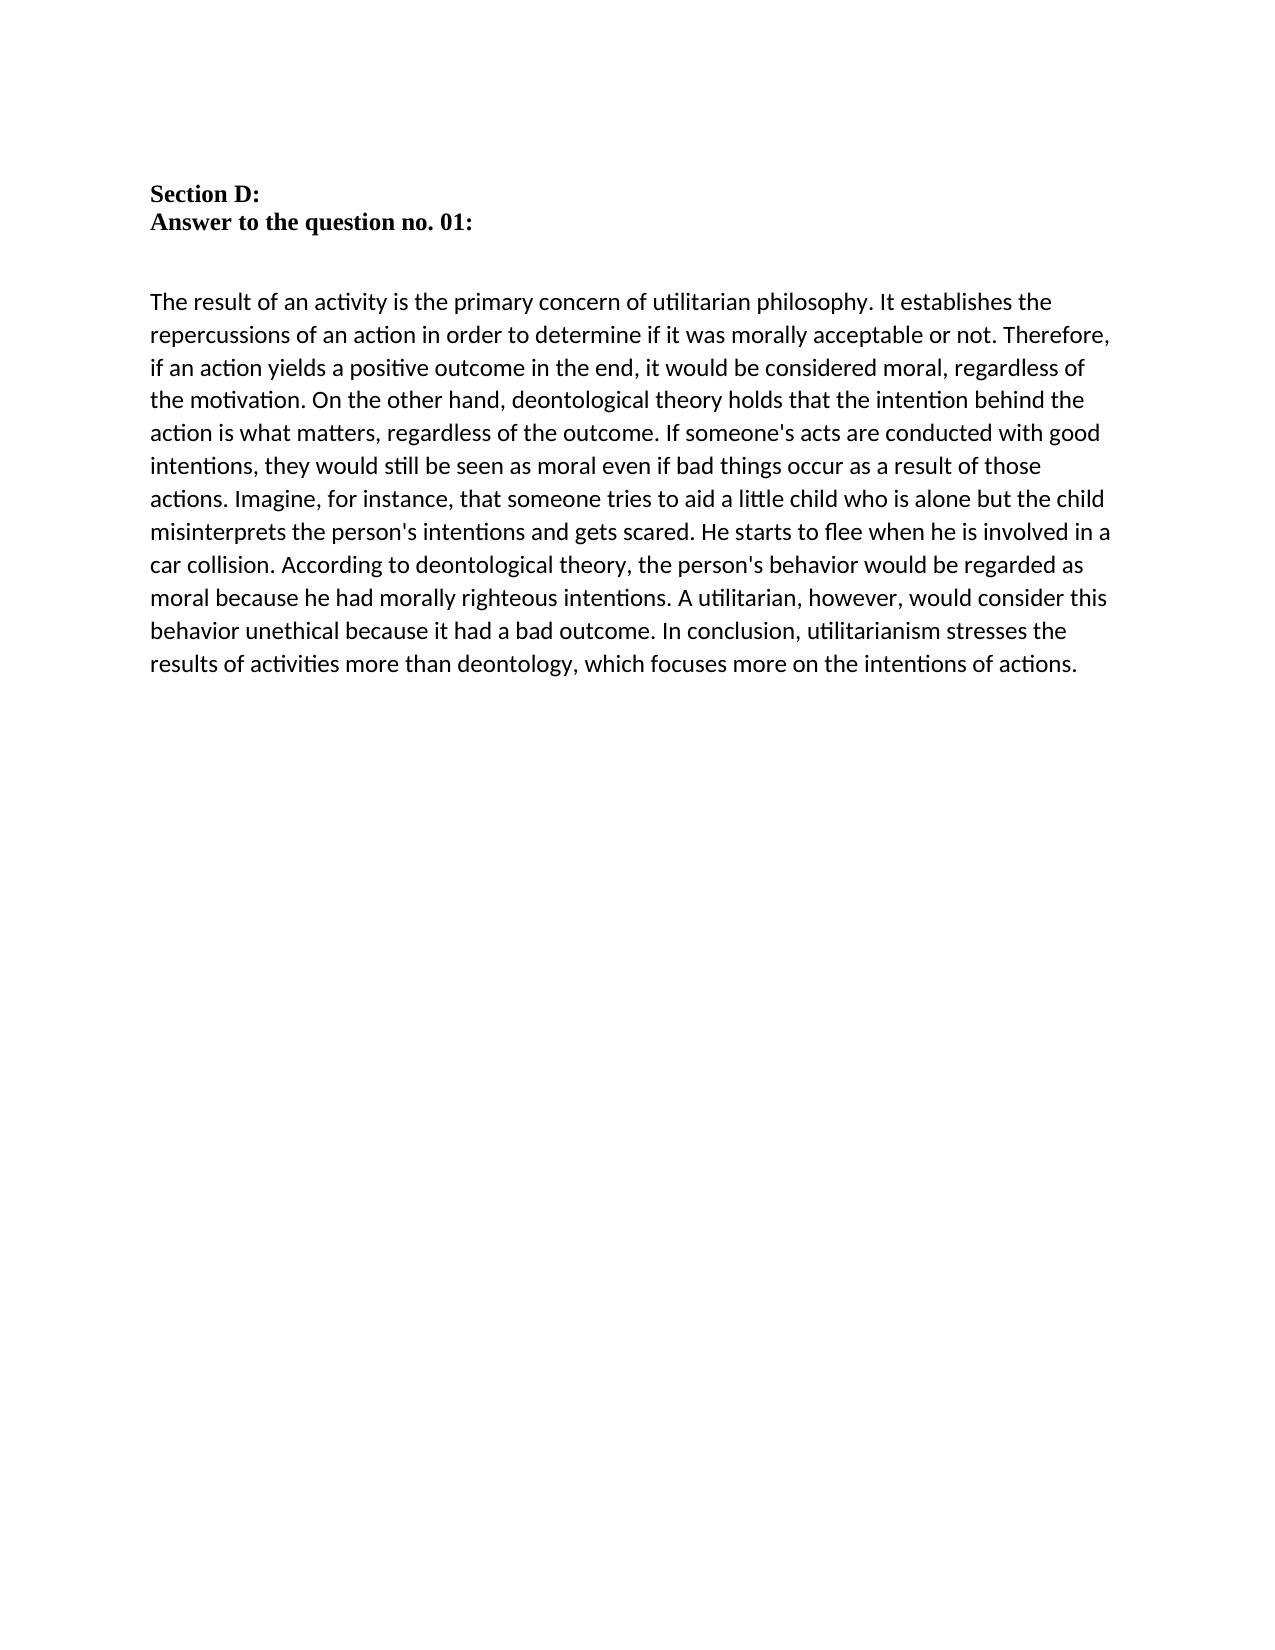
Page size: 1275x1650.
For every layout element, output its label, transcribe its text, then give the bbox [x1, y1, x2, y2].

text Answer to the question no. 01: [150, 207, 1125, 236]
text The result of an activity is the primary concern of utilitarian philosophy. It establishes the repercussions of an action in order to determine if it was morally acceptable or not. Therefore, if an action yields a positive outcome in the end, it would be considered moral, regardless of the motivation. On the other hand, deontological theory holds that the intention behind the action is what matters, regardless of the outcome. If someone's acts are conducted with good intentions, they would still be seen as moral even if bad things occur as a result of those actions. Imagine, for instance, that someone tries to aid a little child who is alone but the child misinterprets the person's intentions and gets scared. He starts to flee when he is involved in a car collision. According to deontological theory, the person's behavior would be regarded as moral because he had morally righteous intentions. A utilitarian, however, would consider this behavior unethical because it had a bad outcome. In conclusion, utilitarianism stresses the results of activities more than deontology, which focuses more on the intentions of actions. [150, 286, 1125, 678]
text Section D: [150, 179, 1125, 207]
